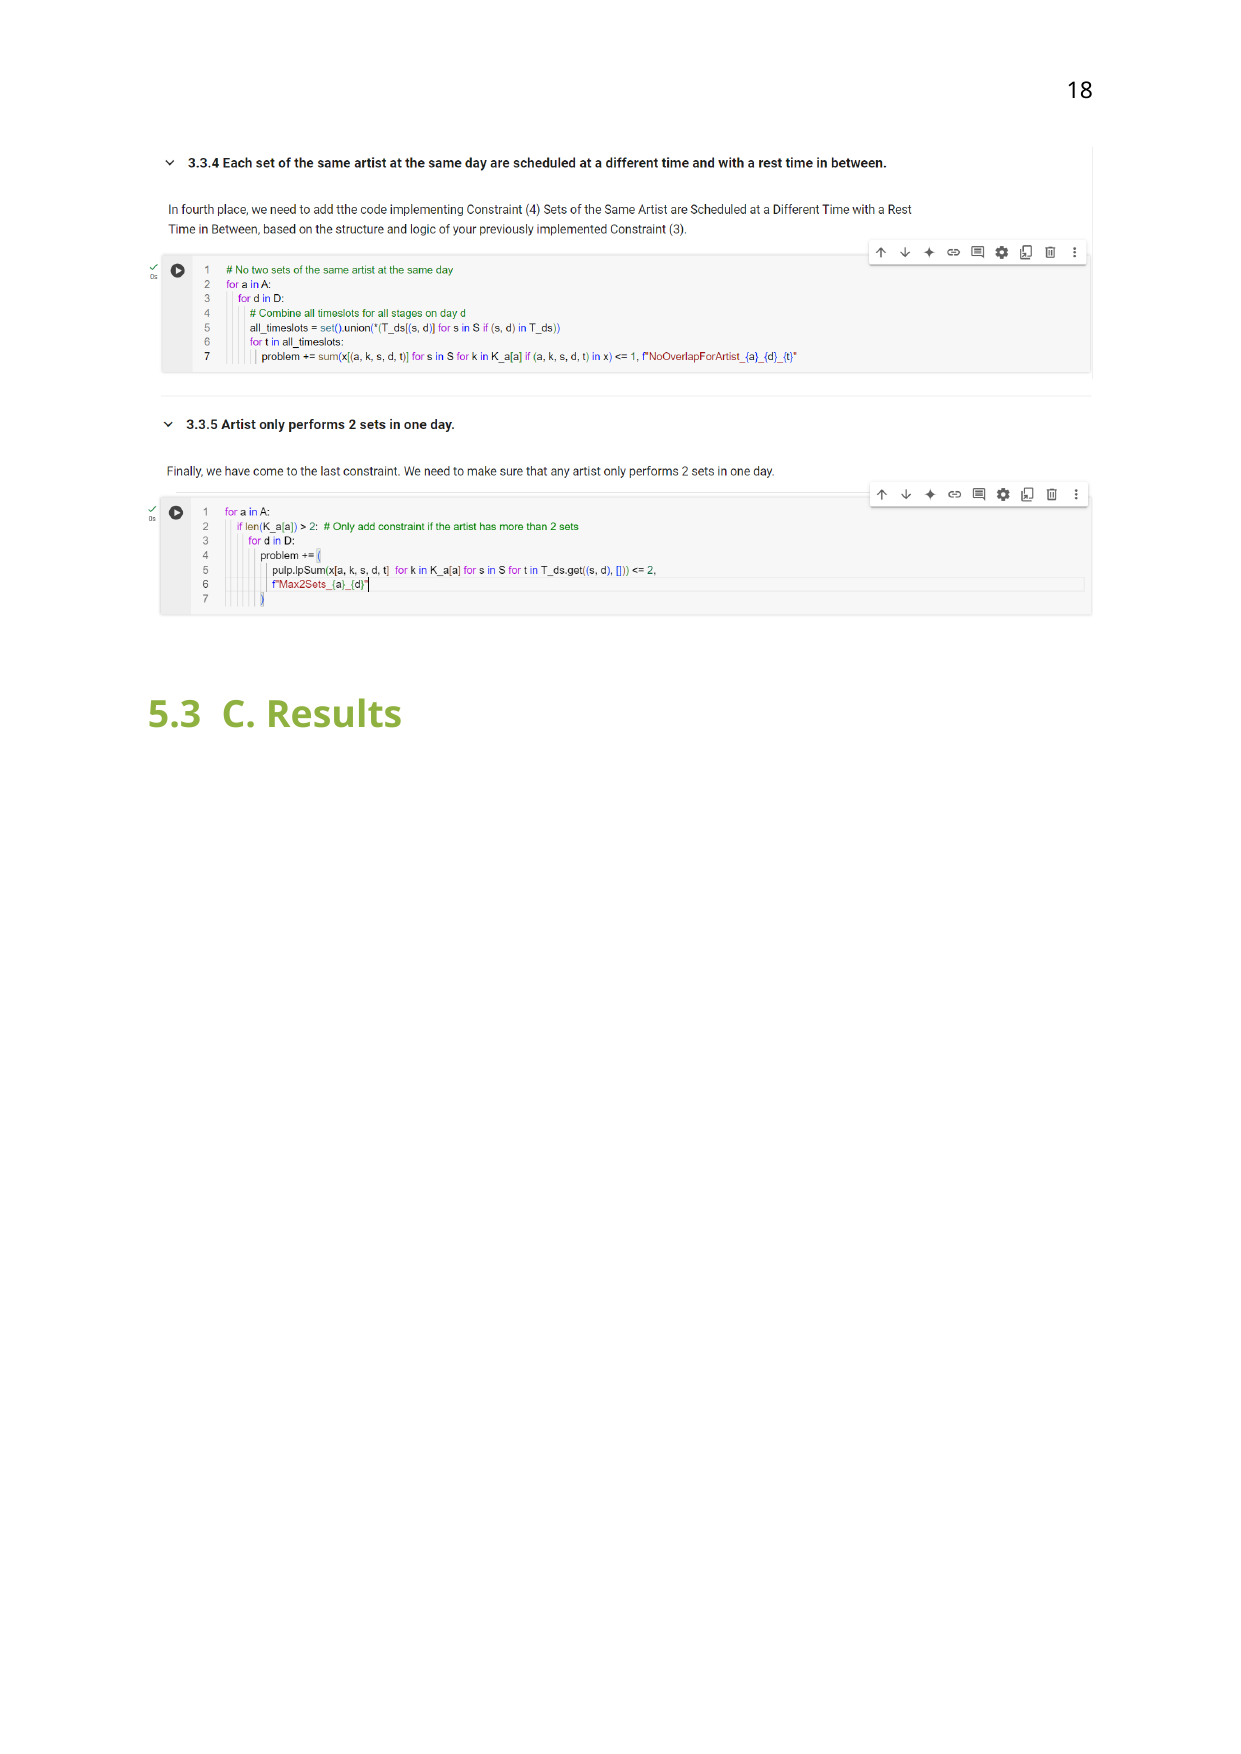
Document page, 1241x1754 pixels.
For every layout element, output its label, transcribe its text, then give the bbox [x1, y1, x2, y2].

picture [147, 395, 1093, 622]
subtitle C. Results [148, 687, 1093, 738]
picture [147, 147, 1093, 379]
